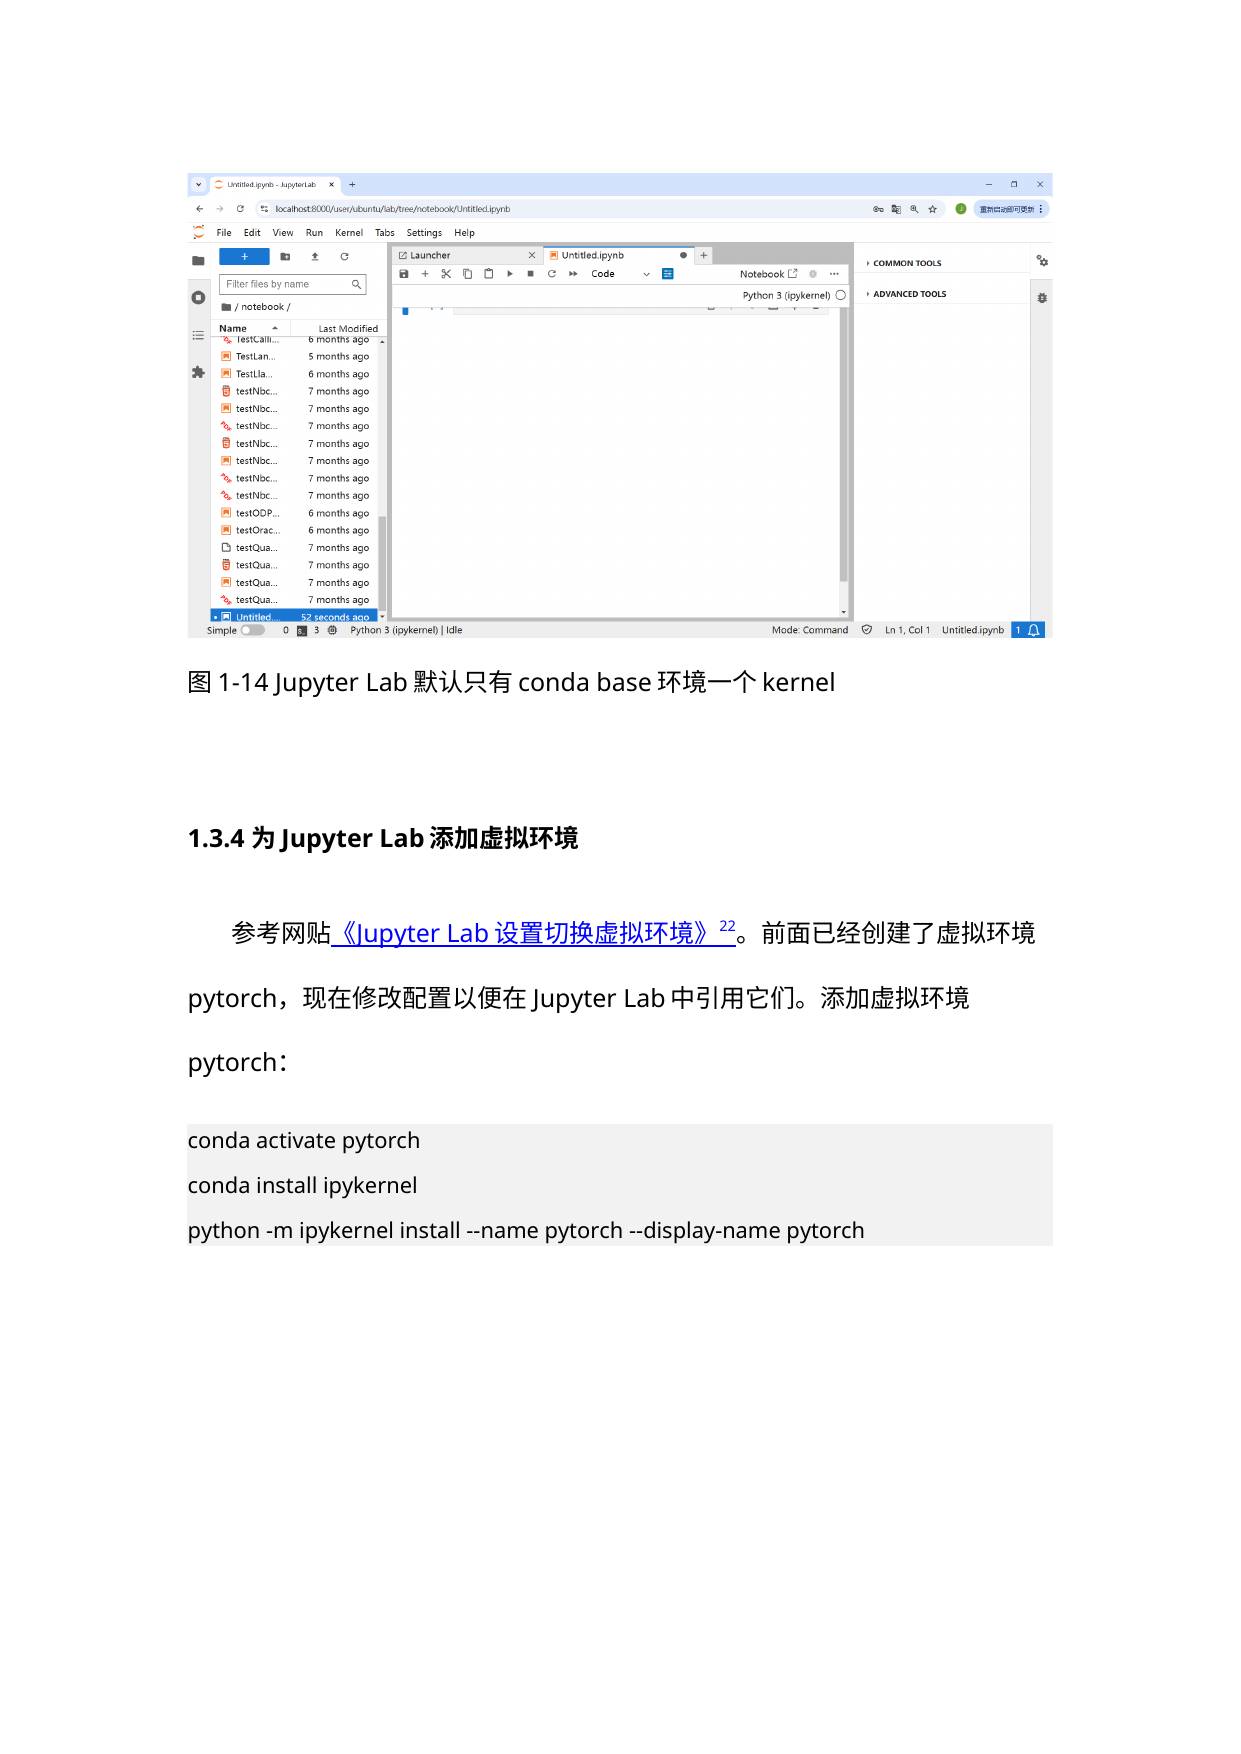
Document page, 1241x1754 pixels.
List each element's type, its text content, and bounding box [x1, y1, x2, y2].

text 图1-14 Jupyter Lab默认只有conda base环境一个kernel [187, 649, 1053, 714]
text 参考网贴《Jupyter Lab设置切换虚拟环境》22。前面已经创建了虚拟环境pytorch，现在修改配置以便在Jupyter Lab中引用它们。添加虚拟环境pytorch： [187, 899, 1053, 1094]
picture [187, 173, 1053, 638]
text conda activate pytorch [187, 1124, 1053, 1156]
text conda install ipykernel [187, 1169, 1053, 1201]
text 1.3.4 为Jupyter Lab添加虚拟环境 [187, 805, 1053, 870]
text python -m ipykernel install --name pytorch --display-name pytorch [187, 1214, 1053, 1246]
